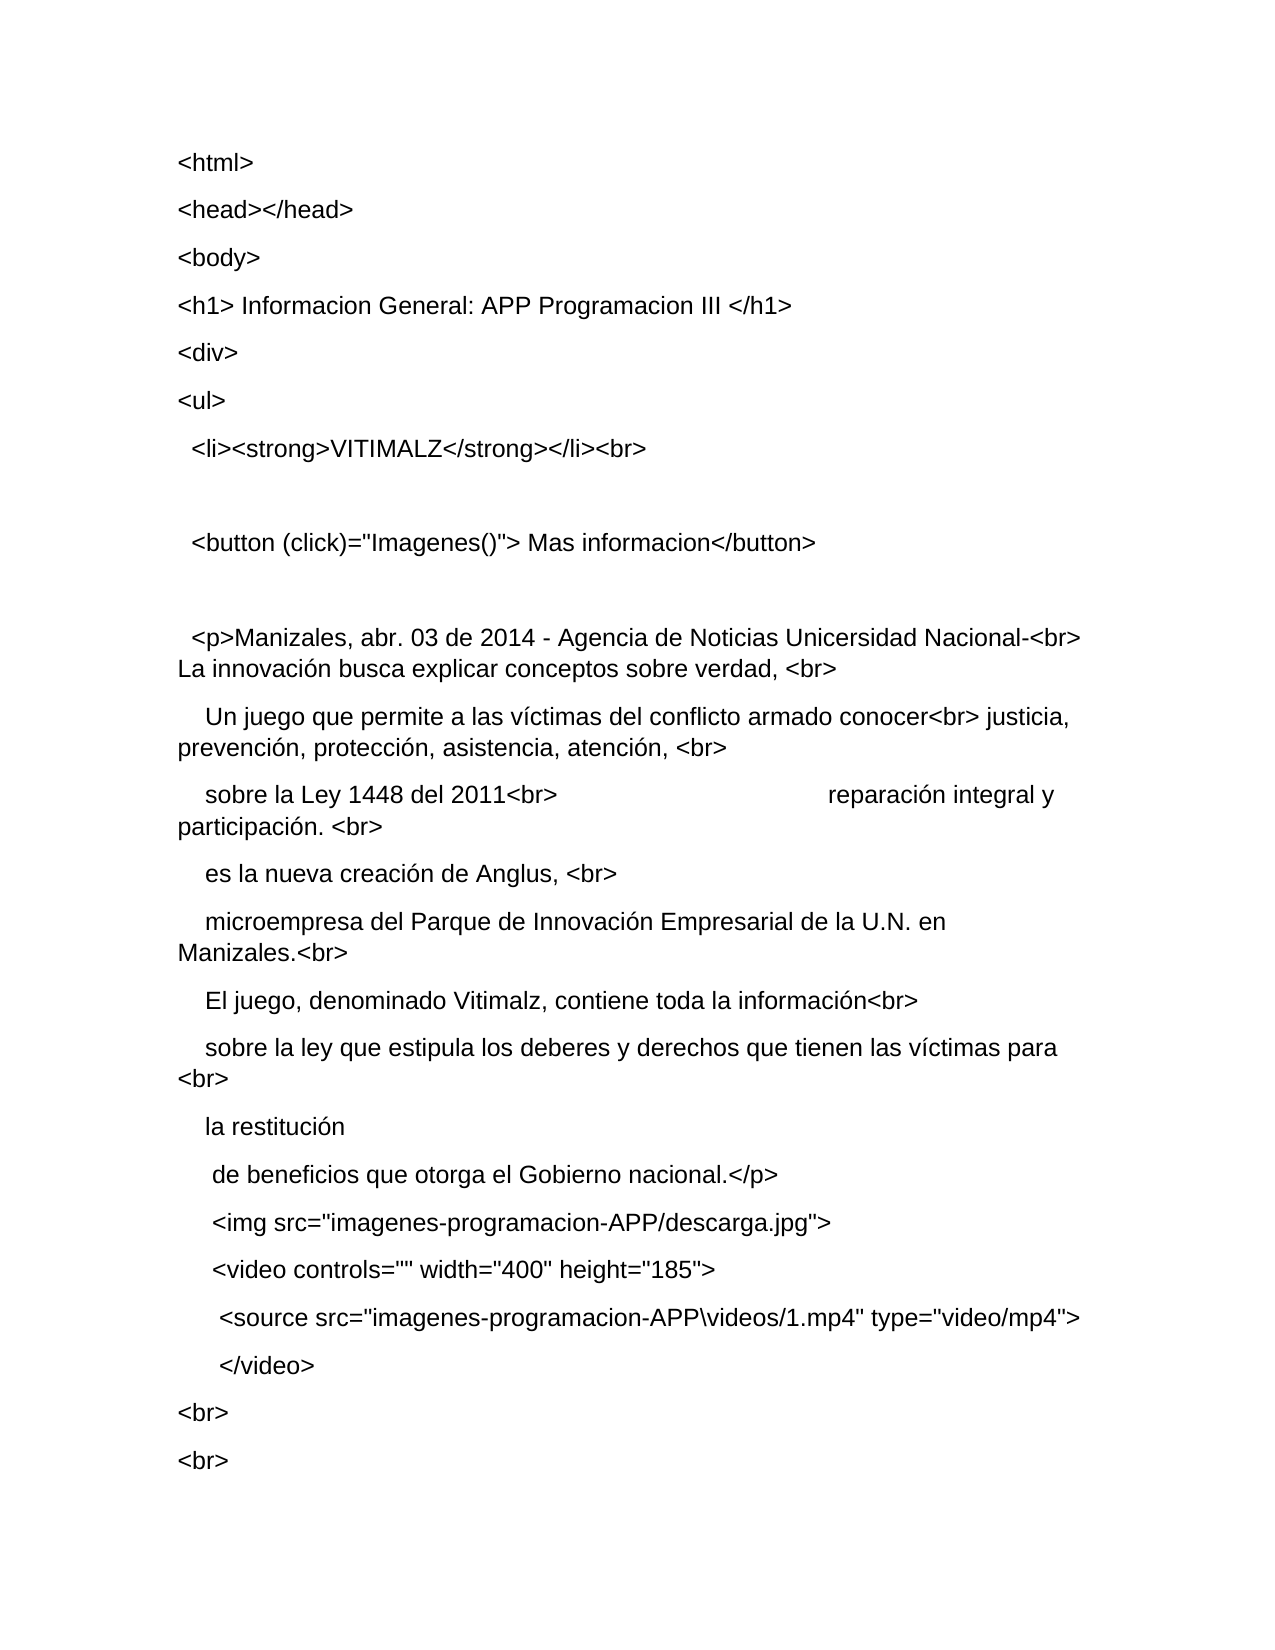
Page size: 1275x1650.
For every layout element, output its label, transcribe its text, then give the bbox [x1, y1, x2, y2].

text <button (click)="Imagenes()"> Mas informacion</button> [177, 528, 1098, 557]
text El juego, denominado Vitimalz, contiene toda la información<br> [177, 986, 1098, 1014]
text sobre la Ley 1448 del 2011<br> reparación integral y participación. <br> [177, 781, 1098, 840]
text sobre la ley que estipula los deberes y derechos que tienen las víctimas para <br> [177, 1033, 1098, 1093]
text Un juego que permite a las víctimas del conflicto armado conocer<br> justicia, prevención, protección, asistencia, atención, <br> [177, 702, 1098, 762]
text <p>Manizales, abr. 03 de 2014 - Agencia de Noticias Unicersidad Nacional-<br> La innovación busca explicar conceptos sobre verdad, <br> [177, 623, 1098, 683]
text <body> [177, 243, 1098, 272]
text <ul> [177, 386, 1098, 415]
text de beneficios que otorga el Gobierno nacional.</p> [177, 1160, 1098, 1189]
text <video controls="" width="400" height="185"> [177, 1255, 1098, 1284]
text <br> [177, 1398, 1098, 1427]
text <img src="imagenes-programacion-APP/descarga.jpg"> [177, 1208, 1098, 1236]
text <div> [177, 338, 1098, 367]
text <source src="imagenes-programacion-APP\videos/1.mp4" type="video/mp4"> [177, 1303, 1098, 1332]
text </video> [177, 1351, 1098, 1379]
text <h1> Informacion General: APP Programacion III </h1> [177, 291, 1098, 319]
text <head></head> [177, 195, 1098, 224]
text la restitución [177, 1112, 1098, 1141]
text es la nueva creación de Anglus, <br> [177, 859, 1098, 888]
text <br> [177, 1446, 1098, 1475]
text <li><strong>VITIMALZ</strong></li><br> [177, 434, 1098, 463]
text <html> [177, 148, 1098, 176]
text microempresa del Parque de Innovación Empresarial de la U.N. en Manizales.<br> [177, 907, 1098, 967]
